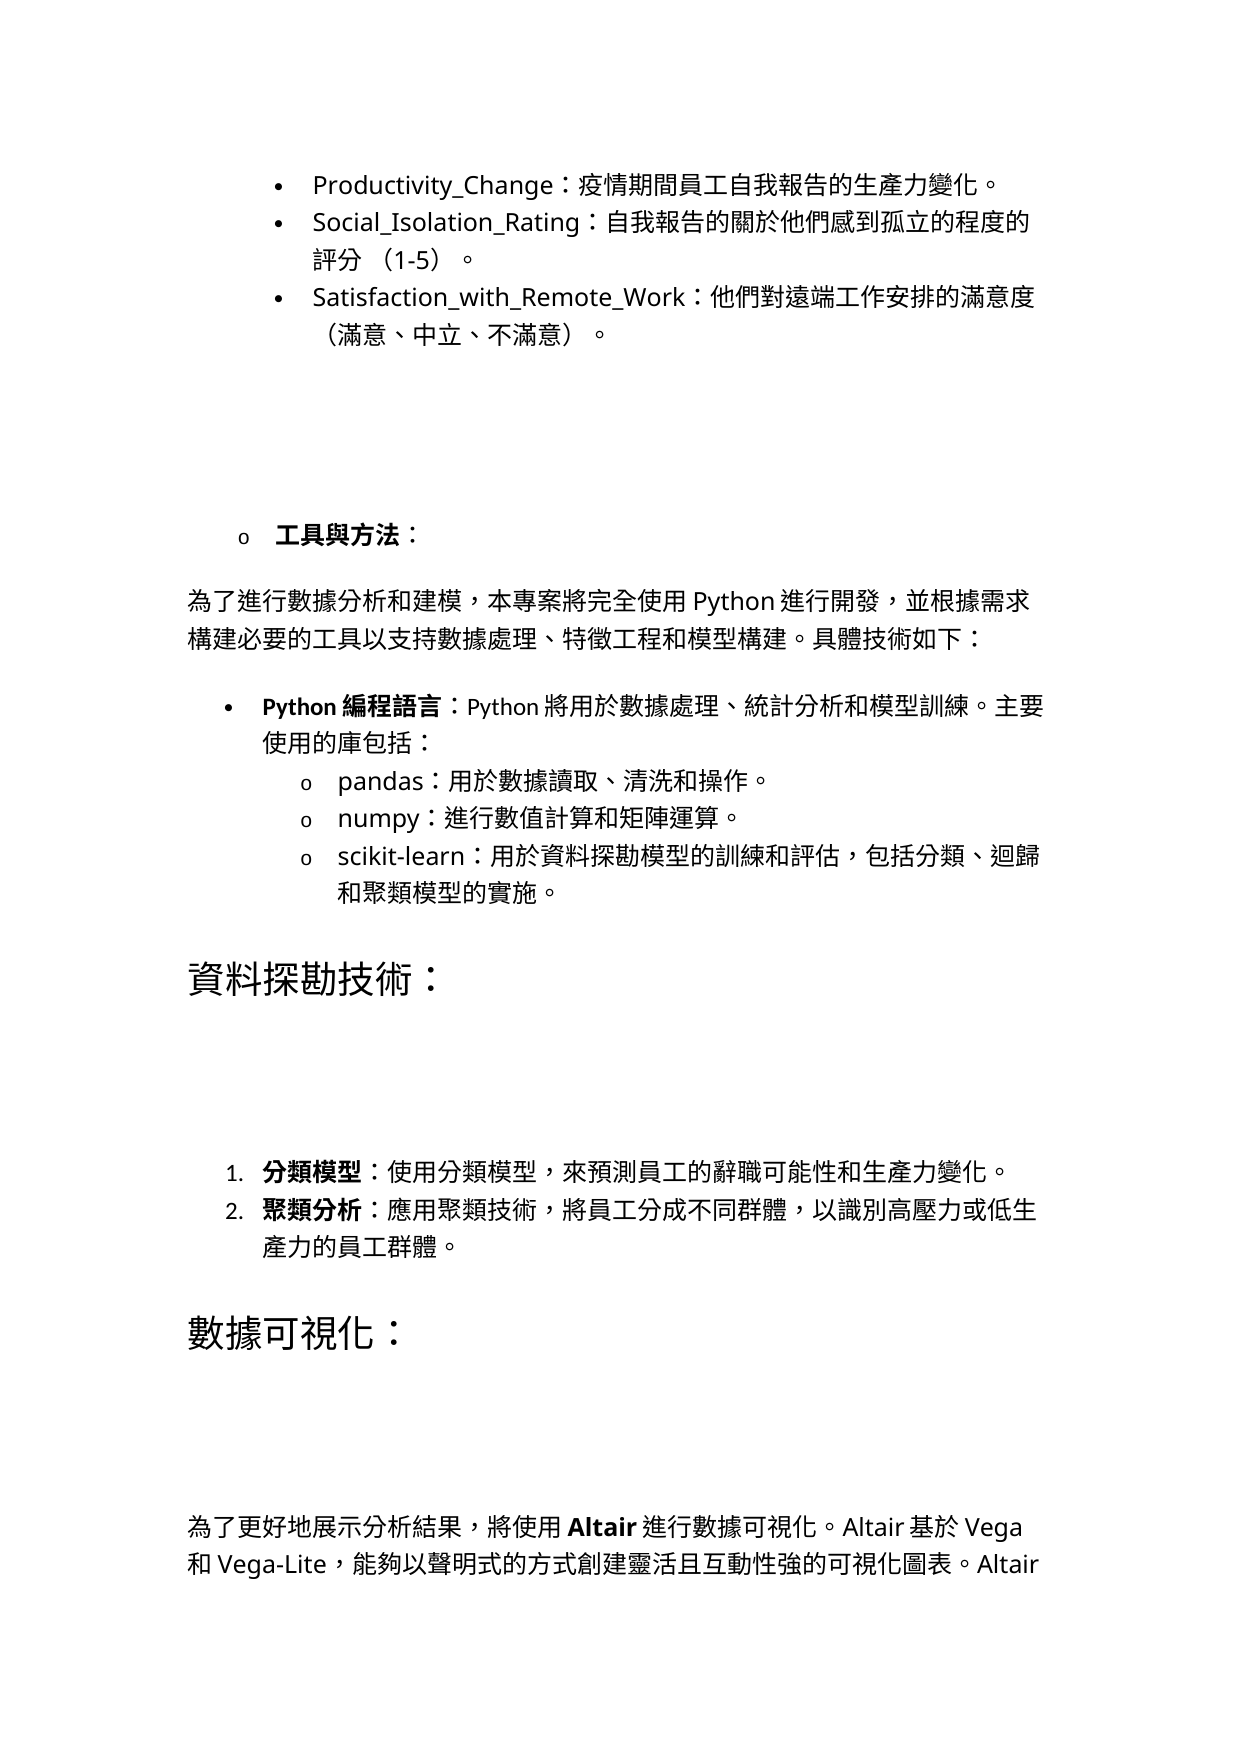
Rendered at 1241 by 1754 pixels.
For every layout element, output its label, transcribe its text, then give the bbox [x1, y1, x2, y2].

list Python編程語言：Python將用於數據處理、統計分析和模型訓練。主要使用的庫包括： [225, 685, 1053, 760]
list 分類模型：使用分類模型，來預測員工的辭職可能性和生產力變化。 [225, 1152, 1053, 1190]
list 工具與方法： [237, 514, 1053, 552]
list pandas：用於數據讀取、清洗和操作。 [300, 760, 1053, 798]
list 聚類分析：應用聚類技術，將員工分成不同群體，以識別高壓力或低生產力的員工群體。 [225, 1190, 1053, 1265]
list Productivity_Change：疫情期間員工自我報告的生產力變化。 [275, 164, 1053, 202]
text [187, 1507, 1053, 1582]
list scikit-learn：用於資料探勘模型的訓練和評估，包括分類、迴歸和聚類模型的實施。 [300, 835, 1053, 910]
subtitle 數據可視化： [187, 1294, 1053, 1369]
list Satisfaction_with_Remote_Work：他們對遠端工作安排的滿意度（滿意、中立、不滿意）。 [275, 277, 1053, 352]
subtitle 資料探勘技術： [187, 939, 1053, 1014]
list numpy：進行數值計算和矩陣運算。 [300, 798, 1053, 835]
list Social_Isolation_Rating：自我報告的關於他們感到孤立的程度的評分 （1-5）。 [275, 202, 1053, 277]
text 為了進行數據分析和建模，本專案將完全使用Python進行開發，並根據需求構建必要的工具以支持數據處理、特徵工程和模型構建。具體技術如下： [187, 581, 1053, 656]
